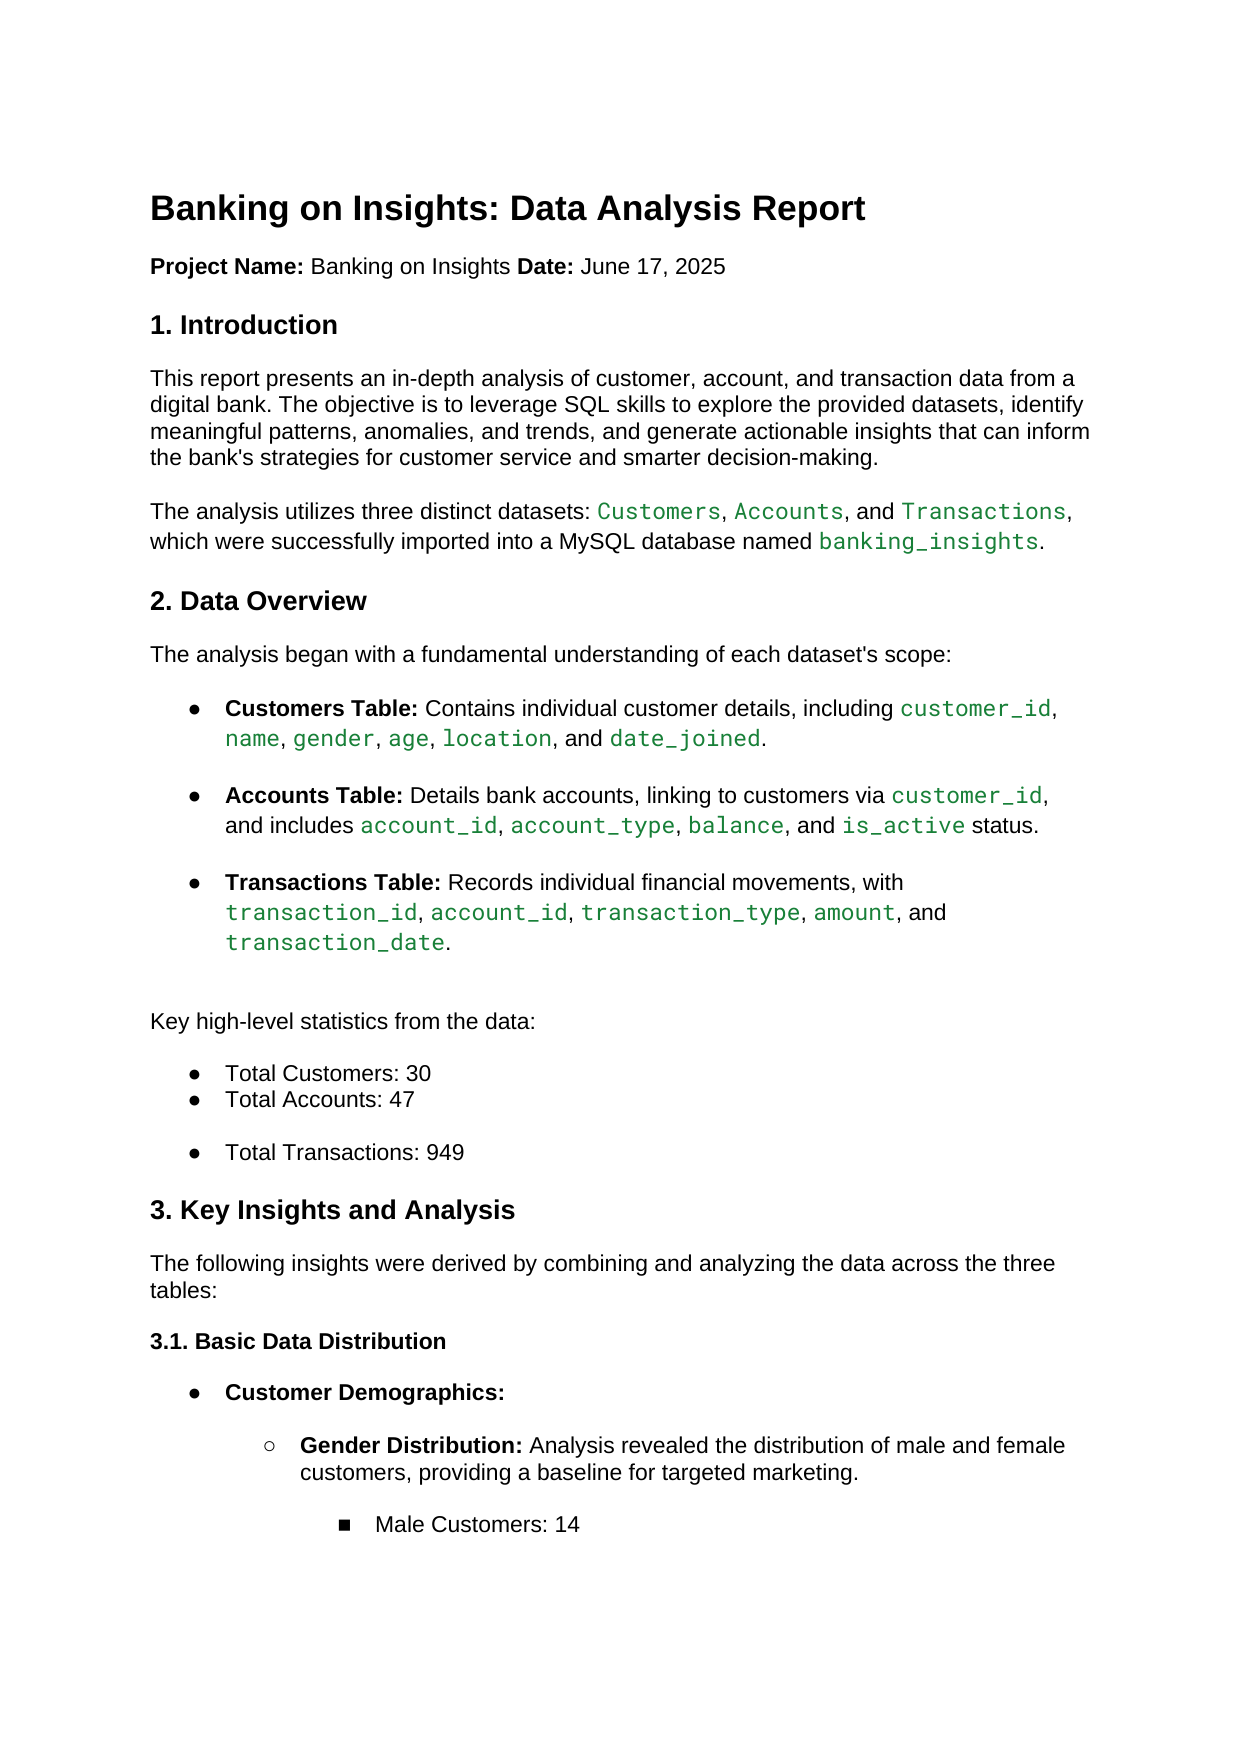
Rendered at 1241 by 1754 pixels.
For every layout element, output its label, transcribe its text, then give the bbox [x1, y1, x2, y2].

subtitle 1. Introduction [150, 309, 1090, 340]
list Male Customers: 14 [337, 1511, 1090, 1564]
text The analysis utilizes three distinct datasets: Customers, Accounts, and Transactions, which were successfully imported into a MySQL database named banking_insights. [150, 495, 1090, 556]
text Project Name: Banking on Insights Date: June 17, 2025 [150, 253, 1090, 279]
subtitle Banking on Insights: Data Analysis Report [150, 187, 1090, 228]
list Customers Table: Contains individual customer details, including customer_id, name, gender, age, location, and date_joined. [187, 693, 1090, 779]
text The analysis began with a fundamental understanding of each dataset's scope: [150, 641, 1090, 668]
text Key high-level statistics from the data: [150, 1008, 1090, 1034]
list Total Customers: 30 [187, 1059, 1090, 1086]
list Transactions Table: Records individual financial movements, with transaction_id, account_id, transaction_type, amount, and transaction_date. [187, 866, 1090, 983]
list Total Accounts: 47 [187, 1086, 1090, 1138]
text The following insights were derived by combining and analyzing the data across the three tables: [150, 1250, 1090, 1303]
list Accounts Table: Details bank accounts, linking to customers via customer_id, and includes account_id, account_type, balance, and is_active status. [187, 779, 1090, 866]
subtitle 2. Data Overview [150, 585, 1090, 616]
text This report presents an in-depth analysis of customer, account, and transaction data from a digital bank. The objective is to leverage SQL skills to explore the provided datasets, identify meaningful patterns, anomalies, and trends, and generate actionable insights that can inform the bank's strategies for customer service and smarter decision-making. [150, 365, 1090, 470]
subtitle 3. Key Insights and Analysis [150, 1194, 1090, 1225]
subtitle 3.1. Basic Data Distribution [150, 1328, 1090, 1354]
list Customer Demographics: [187, 1379, 1090, 1432]
list Total Transactions: 949 [187, 1138, 1090, 1165]
list Gender Distribution: Analysis revealed the distribution of male and female customers, providing a baseline for targeted marketing. [262, 1432, 1090, 1511]
